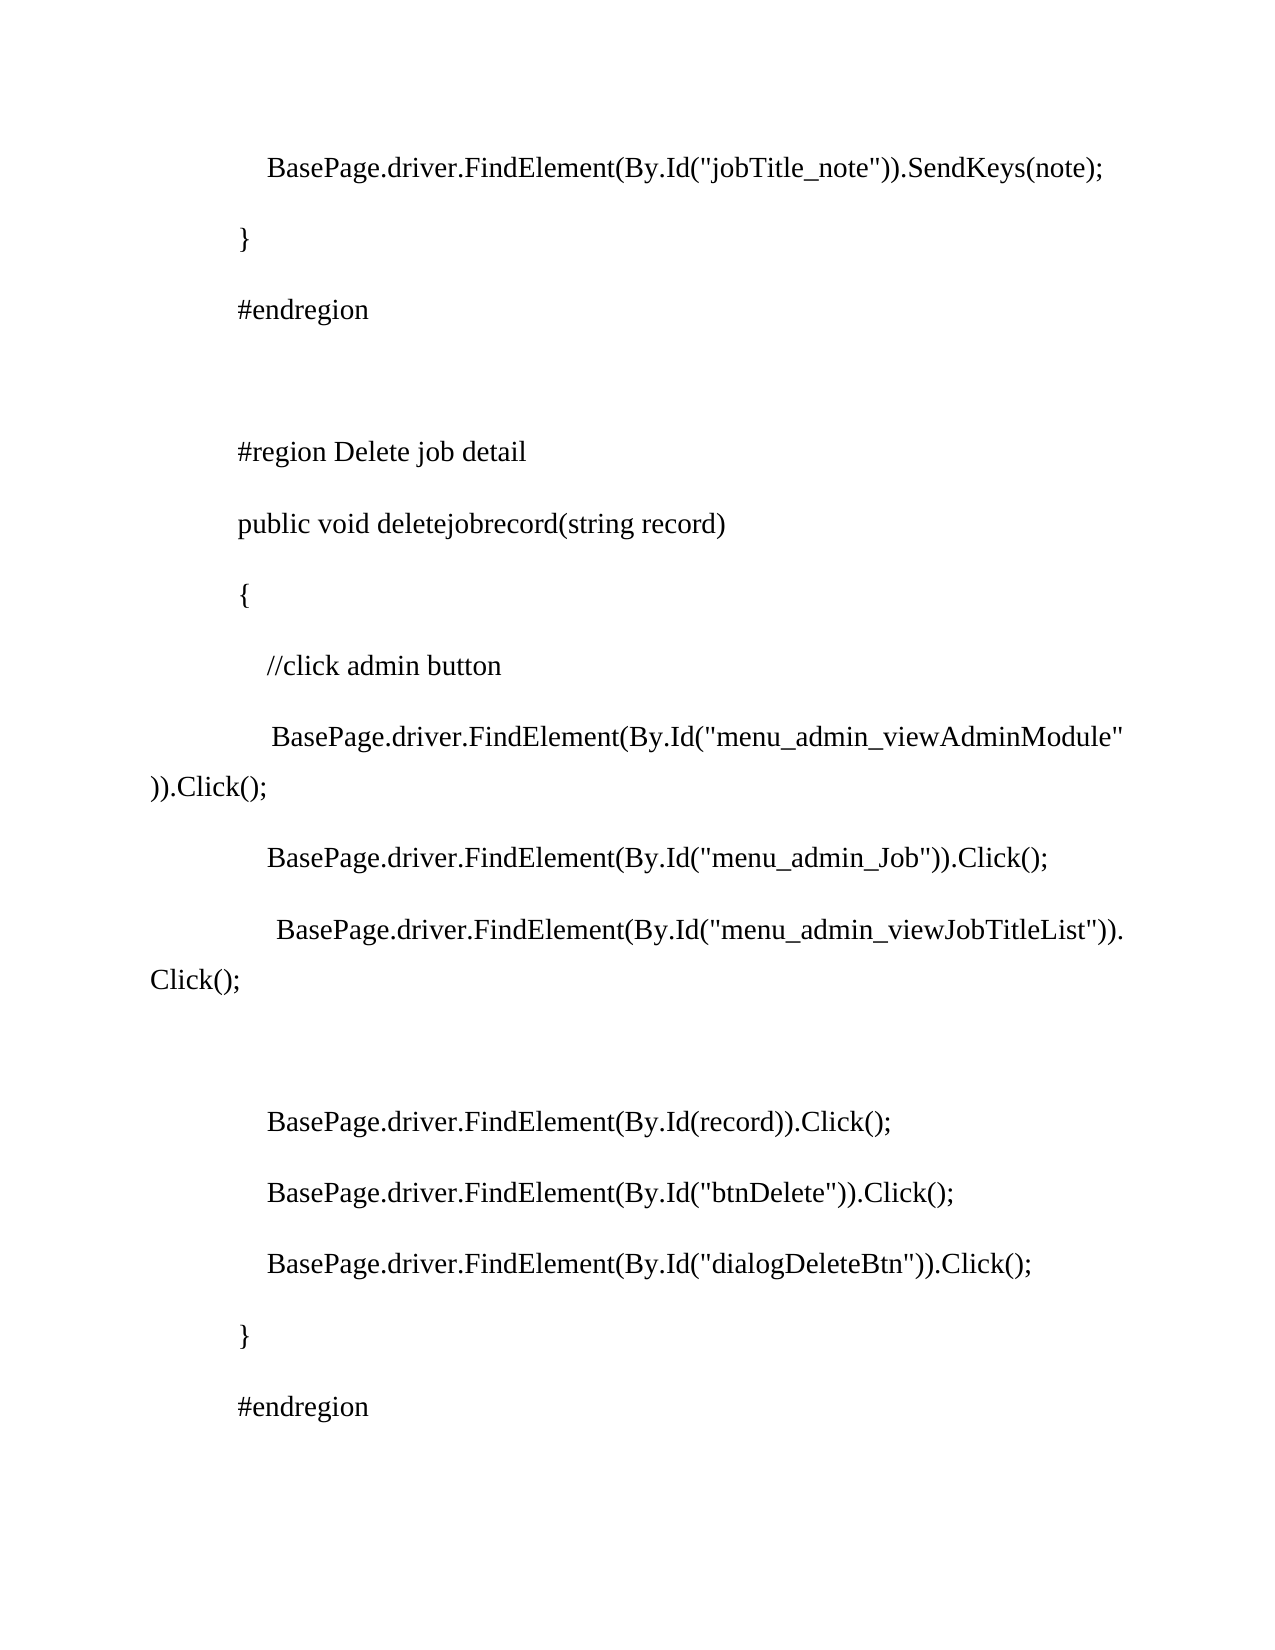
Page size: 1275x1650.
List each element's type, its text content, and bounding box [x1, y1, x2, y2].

text } [150, 221, 1125, 255]
text BasePage.driver.FindElement(By.Id(record)).Click(); [150, 1104, 1125, 1138]
text BasePage.driver.FindElement(By.Id("dialogDeleteBtn")).Click(); [150, 1247, 1125, 1280]
text } [150, 1318, 1125, 1351]
text BasePage.driver.FindElement(By.Id("btnDelete")).Click(); [150, 1176, 1125, 1209]
text //click admin button [150, 648, 1125, 682]
text #endregion [150, 292, 1125, 326]
text BasePage.driver.FindElement(By.Id("menu_admin_Job")).Click(); [150, 841, 1125, 874]
text BasePage.driver.FindElement(By.Id("jobTitle_note")).SendKeys(note); [150, 150, 1125, 183]
text BasePage.driver.FindElement(By.Id("menu_admin_viewAdminModule")).Click(); [150, 719, 1125, 803]
text #region Delete job detail [150, 434, 1125, 468]
text #endregion [150, 1389, 1125, 1422]
text public void deletejobrecord(string record) [150, 506, 1125, 539]
text { [150, 577, 1125, 610]
text BasePage.driver.FindElement(By.Id("menu_admin_viewJobTitleList")).Click(); [150, 912, 1125, 996]
